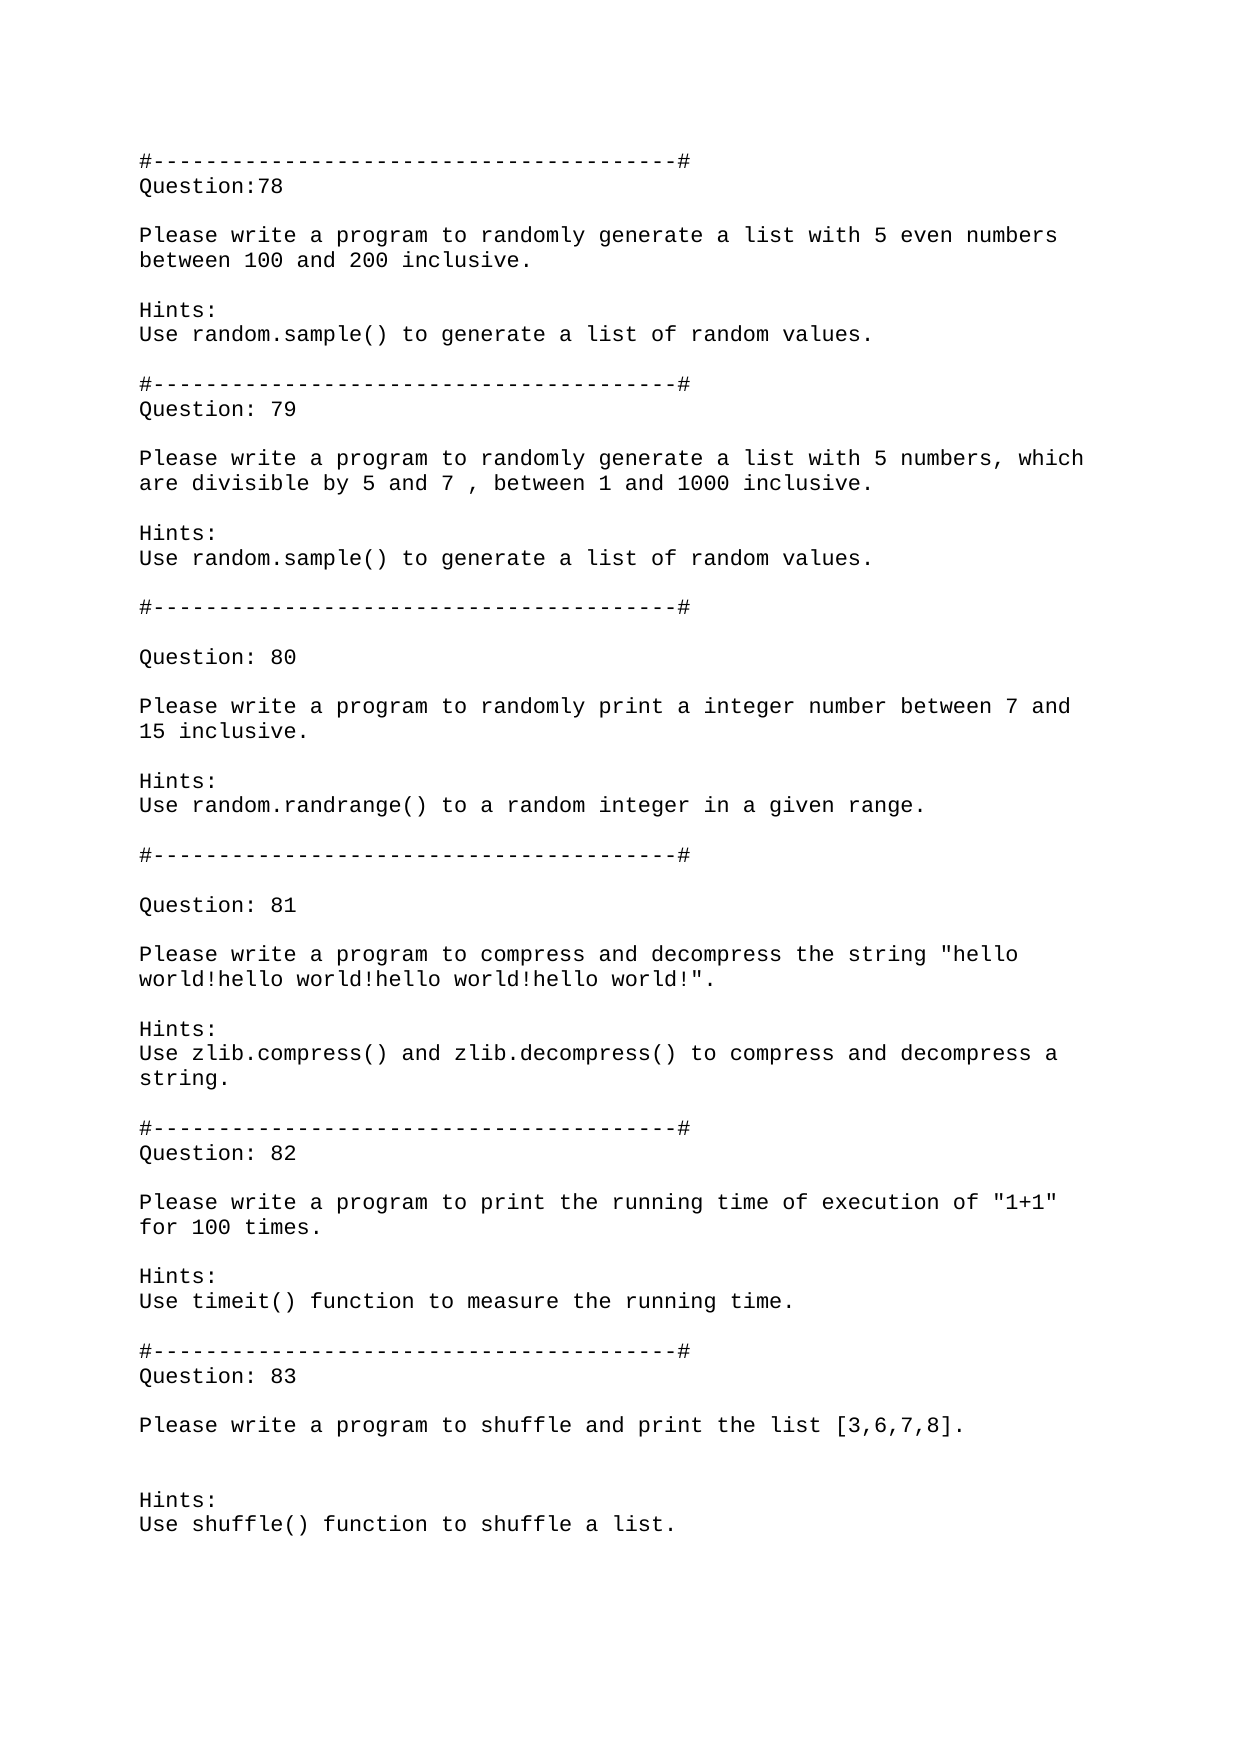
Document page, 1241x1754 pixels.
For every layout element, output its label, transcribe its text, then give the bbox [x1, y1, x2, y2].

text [139, 1513, 1101, 1538]
text Hints: [139, 770, 1101, 794]
text Use random.randrange() to a random integer in a given range. [139, 794, 1101, 819]
text #----------------------------------------# [139, 373, 1101, 398]
text Question: 80 [139, 646, 1101, 671]
text Please write a program to randomly print a integer number between 7 and 15 inclusive. [139, 695, 1101, 745]
text #----------------------------------------# [139, 1117, 1101, 1142]
text Please write a program to compress and decompress the string "hello world!hello world!hello world!hello world!". [139, 943, 1101, 993]
text Please write a program to randomly generate a list with 5 numbers, which are divisible by 5 and 7 , between 1 and 1000 inclusive. [139, 447, 1101, 497]
text Use random.sample() to generate a list of random values. [139, 323, 1101, 348]
text Use random.sample() to generate a list of random values. [139, 547, 1101, 571]
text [139, 1340, 1101, 1365]
text Use zlib.compress() and zlib.decompress() to compress and decompress a string. [139, 1042, 1101, 1092]
text Hints: [139, 1266, 1101, 1290]
text Question: 81 [139, 894, 1101, 918]
text Question: 82 [139, 1142, 1101, 1166]
text Question: 83 [139, 1365, 1101, 1389]
text Please write a program to randomly generate a list with 5 even numbers between 100 and 200 inclusive. [139, 224, 1101, 274]
text Use timeit() function to measure the running time. [139, 1290, 1101, 1315]
text Question:78 [139, 175, 1101, 199]
text Hints: [139, 1018, 1101, 1042]
text Hints: [139, 522, 1101, 547]
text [139, 1414, 1101, 1439]
text Please write a program to print the running time of execution of "1+1" for 100 times. [139, 1191, 1101, 1241]
text Question: 79 [139, 398, 1101, 423]
text #----------------------------------------# [139, 844, 1101, 869]
text Hints: [139, 1489, 1101, 1513]
text #----------------------------------------# [139, 150, 1101, 175]
text #----------------------------------------# [139, 596, 1101, 621]
text Hints: [139, 299, 1101, 323]
